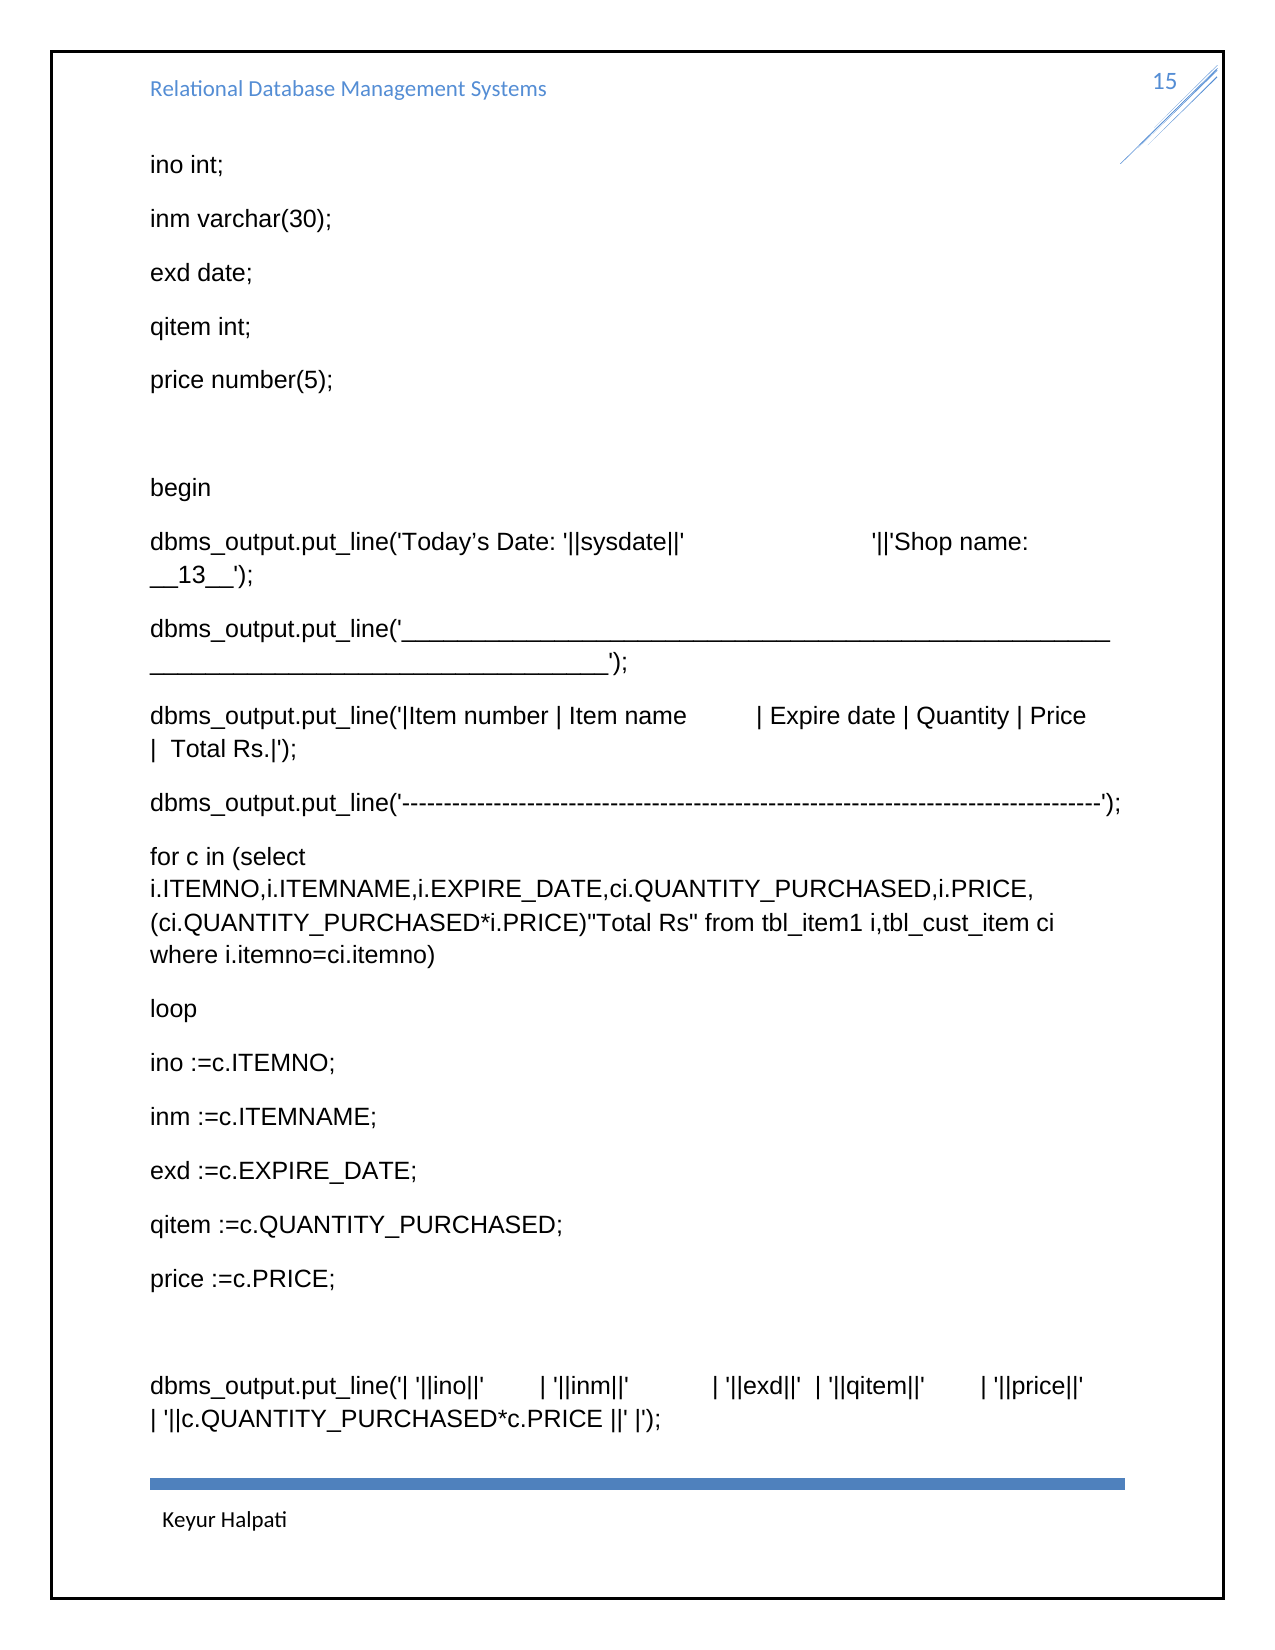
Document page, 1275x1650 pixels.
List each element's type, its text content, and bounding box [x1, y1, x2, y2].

table_cell com-sci [1125, 65, 1218, 160]
text loop [150, 994, 1125, 1023]
text begin [150, 473, 1125, 502]
text exd date; [150, 258, 1125, 286]
text price number(5); [150, 365, 1125, 394]
text ino :=c.ITEMNO; [150, 1048, 1125, 1077]
text dbms_output.put_line('____________________________________________________________________________________'); [150, 614, 1125, 676]
text qitem int; [150, 312, 1125, 340]
text dbms_output.put_line('Today’s Date: '||sysdate||' '||'Shop name: __13__'); [150, 527, 1125, 589]
text qitem :=c.QUANTITY_PURCHASED; [150, 1210, 1125, 1238]
text for c in (select i.ITEMNO,i.ITEMNAME,i.EXPIRE_DATE,ci.QUANTITY_PURCHASED,i.PRICE,(ci.QUANTITY_PURCHASED*i.PRICE)"Total Rs" from tbl_item1 i,tbl_cust_item ci where i.itemno=ci.itemno) [150, 841, 1125, 969]
text inm :=c.ITEMNAME; [150, 1102, 1125, 1131]
text dbms_output.put_line('| '||ino||' | '||inm||' | '||exd||' | '||qitem||' | '||price||' | '||c.QUANTITY_PURCHASED*c.PRICE ||' |'); [150, 1371, 1125, 1433]
text ino int; [150, 150, 1125, 179]
text price :=c.PRICE; [150, 1264, 1125, 1292]
text dbms_output.put_line('------------------------------------------------------------------------------------'); [150, 788, 1125, 816]
text inm varchar(30); [150, 204, 1125, 233]
text exd :=c.EXPIRE_DATE; [150, 1156, 1125, 1185]
text dbms_output.put_line('|Item number | Item name | Expire date | Quantity | Price | Total Rs.|'); [150, 701, 1125, 762]
